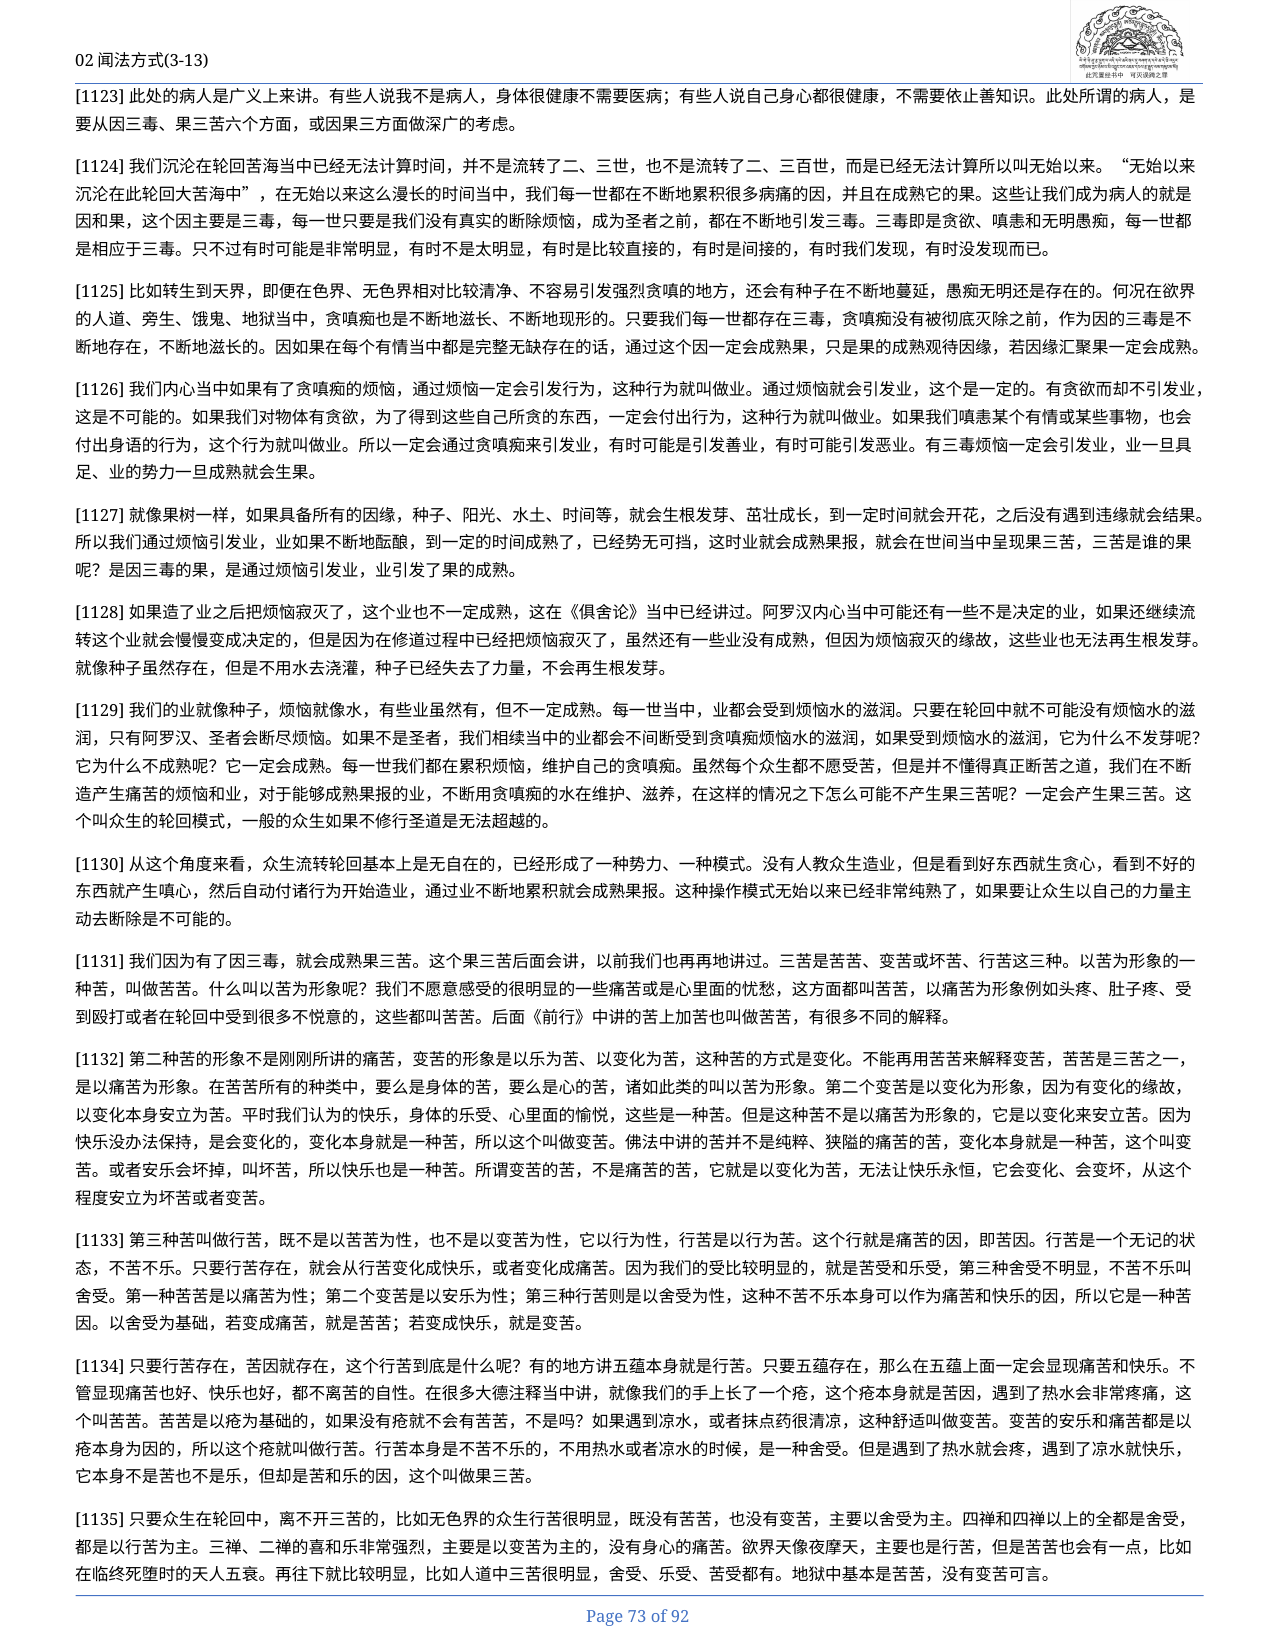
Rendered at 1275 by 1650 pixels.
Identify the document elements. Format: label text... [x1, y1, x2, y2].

text [1131] 我们因为有了因三毒，就会成熟果三苦。这个果三苦后面会讲，以前我们也再再地讲过。三苦是苦苦、变苦或坏苦、行苦这三种。以苦为形象的一种苦，叫做苦苦。什么叫以苦为形象呢？我们不愿意感受的很明显的一些痛苦或是心里面的忧愁，这方面都叫苦苦，以痛苦为形象例如头疼、肚子疼、受到殴打或者在轮回中受到很多不悦意的，这些都叫苦苦。后面《前行》中讲的苦上加苦也叫做苦苦，有很多不同的解释。 [75, 948, 1200, 1028]
picture [1070, 0, 1190, 83]
text [1128] 如果造了业之后把烦恼寂灭了，这个业也不一定成熟，这在《俱舍论》当中已经讲过。阿罗汉内心当中可能还有一些不是决定的业，如果还继续流转这个业就会慢慢变成决定的，但是因为在修道过程中已经把烦恼寂灭了，虽然还有一些业没有成熟，但因为烦恼寂灭的缘故，这些业也无法再生根发芽。就像种子虽然存在，但是不用水去浇灌，种子已经失去了力量，不会再生根发芽。 [75, 599, 1200, 679]
text [1123] 此处的病人是广义上来讲。有些人说我不是病人，身体很健康不需要医病；有些人说自己身心都很健康，不需要依止善知识。此处所谓的病人，是要从因三毒、果三苦六个方面，或因果三方面做深广的考虑。 [75, 83, 1200, 135]
text [1125] 比如转生到天界，即便在色界、无色界相对比较清净、不容易引发强烈贪嗔的地方，还会有种子在不断地蔓延，愚痴无明还是存在的。何况在欲界的人道、旁生、饿鬼、地狱当中，贪嗔痴也是不断地滋长、不断地现形的。只要我们每一世都存在三毒，贪嗔痴没有被彻底灭除之前，作为因的三毒是不断地存在，不断地滋长的。因如果在每个有情当中都是完整无缺存在的话，通过这个因一定会成熟果，只是果的成熟观待因缘，若因缘汇聚果一定会成熟。 [75, 278, 1200, 358]
text [1127] 就像果树一样，如果具备所有的因缘，种子、阳光、水土、时间等，就会生根发芽、茁壮成长，到一定时间就会开花，之后没有遇到违缘就会结果。所以我们通过烦恼引发业，业如果不断地酝酿，到一定的时间成熟了，已经势无可挡，这时业就会成熟果报，就会在世间当中呈现果三苦，三苦是谁的果呢？是因三毒的果，是通过烦恼引发业，业引发了果的成熟。 [75, 502, 1200, 581]
text [1130] 从这个角度来看，众生流转轮回基本上是无自在的，已经形成了一种势力、一种模式。没有人教众生造业，但是看到好东西就生贪心，看到不好的东西就产生嗔心，然后自动付诸行为开始造业，通过业不断地累积就会成熟果报。这种操作模式无始以来已经非常纯熟了，如果要让众生以自己的力量主动去断除是不可能的。 [75, 851, 1200, 930]
text [1132] 第二种苦的形象不是刚刚所讲的痛苦，变苦的形象是以乐为苦、以变化为苦，这种苦的方式是变化。不能再用苦苦来解释变苦，苦苦是三苦之一，是以痛苦为形象。在苦苦所有的种类中，要么是身体的苦，要么是心的苦，诸如此类的叫以苦为形象。第二个变苦是以变化为形象，因为有变化的缘故，以变化本身安立为苦。平时我们认为的快乐，身体的乐受、心里面的愉悦，这些是一种苦。但是这种苦不是以痛苦为形象的，它是以变化来安立苦。因为快乐没办法保持，是会变化的，变化本身就是一种苦，所以这个叫做变苦。佛法中讲的苦并不是纯粹、狭隘的痛苦的苦，变化本身就是一种苦，这个叫变苦。或者安乐会坏掉，叫坏苦，所以快乐也是一种苦。所谓变苦的苦，不是痛苦的苦，它就是以变化为苦，无法让快乐永恒，它会变化、会变坏，从这个程度安立为坏苦或者变苦。 [75, 1046, 1200, 1209]
text [1134] 只要行苦存在，苦因就存在，这个行苦到底是什么呢？有的地方讲五蕴本身就是行苦。只要五蕴存在，那么在五蕴上面一定会显现痛苦和快乐。不管显现痛苦也好、快乐也好，都不离苦的自性。在很多大德注释当中讲，就像我们的手上长了一个疮，这个疮本身就是苦因，遇到了热水会非常疼痛，这个叫苦苦。苦苦是以疮为基础的，如果没有疮就不会有苦苦，不是吗？如果遇到凉水，或者抹点药很清凉，这种舒适叫做变苦。变苦的安乐和痛苦都是以疮本身为因的，所以这个疮就叫做行苦。行苦本身是不苦不乐的，不用热水或者凉水的时候，是一种舍受。但是遇到了热水就会疼，遇到了凉水就快乐，它本身不是苦也不是乐，但却是苦和乐的因，这个叫做果三苦。 [75, 1353, 1200, 1488]
text [1126] 我们内心当中如果有了贪嗔痴的烦恼，通过烦恼一定会引发行为，这种行为就叫做业。通过烦恼就会引发业，这个是一定的。有贪欲而却不引发业，这是不可能的。如果我们对物体有贪欲，为了得到这些自己所贪的东西，一定会付出行为，这种行为就叫做业。如果我们嗔恚某个有情或某些事物，也会付出身语的行为，这个行为就叫做业。所以一定会通过贪嗔痴来引发业，有时可能是引发善业，有时可能引发恶业。有三毒烦恼一定会引发业，业一旦具足、业的势力一旦成熟就会生果。 [75, 376, 1200, 483]
text [1124] 我们沉沦在轮回苦海当中已经无法计算时间，并不是流转了二、三世，也不是流转了二、三百世，而是已经无法计算所以叫无始以来。“无始以来沉沦在此轮回大苦海中”，在无始以来这么漫长的时间当中，我们每一世都在不断地累积很多病痛的因，并且在成熟它的果。这些让我们成为病人的就是因和果，这个因主要是三毒，每一世只要是我们没有真实的断除烦恼，成为圣者之前，都在不断地引发三毒。三毒即是贪欲、嗔恚和无明愚痴，每一世都是相应于三毒。只不过有时可能是非常明显，有时不是太明显，有时是比较直接的，有时是间接的，有时我们发现，有时没发现而已。 [75, 153, 1200, 260]
text [1133] 第三种苦叫做行苦，既不是以苦苦为性，也不是以变苦为性，它以行为性，行苦是以行为苦。这个行就是痛苦的因，即苦因。行苦是一个无记的状态，不苦不乐。只要行苦存在，就会从行苦变化成快乐，或者变化成痛苦。因为我们的受比较明显的，就是苦受和乐受，第三种舍受不明显，不苦不乐叫舍受。第一种苦苦是以痛苦为性；第二个变苦是以安乐为性；第三种行苦则是以舍受为性，这种不苦不乐本身可以作为痛苦和快乐的因，所以它是一种苦因。以舍受为基础，若变成痛苦，就是苦苦；若变成快乐，就是变苦。 [75, 1227, 1200, 1334]
text [1129] 我们的业就像种子，烦恼就像水，有些业虽然有，但不一定成熟。每一世当中，业都会受到烦恼水的滋润。只要在轮回中就不可能没有烦恼水的滋润，只有阿罗汉、圣者会断尽烦恼。如果不是圣者，我们相续当中的业都会不间断受到贪嗔痴烦恼水的滋润，如果受到烦恼水的滋润，它为什么不发芽呢？它为什么不成熟呢？它一定会成熟。每一世我们都在累积烦恼，维护自己的贪嗔痴。虽然每个众生都不愿受苦，但是并不懂得真正断苦之道，我们在不断造产生痛苦的烦恼和业，对于能够成熟果报的业，不断用贪嗔痴的水在维护、滋养，在这样的情况之下怎么可能不产生果三苦呢？一定会产生果三苦。这个叫众生的轮回模式，一般的众生如果不修行圣道是无法超越的。 [75, 697, 1200, 832]
text [1135] 只要众生在轮回中，离不开三苦的，比如无色界的众生行苦很明显，既没有苦苦，也没有变苦，主要以舍受为主。四禅和四禅以上的全都是舍受，都是以行苦为主。三禅、二禅的喜和乐非常强烈，主要是以变苦为主的，没有身心的痛苦。欲界天像夜摩天，主要也是行苦，但是苦苦也会有一点，比如在临终死堕时的天人五衰。再往下就比较明显，比如人道中三苦很明显，舍受、乐受、苦受都有。地狱中基本是苦苦，没有变苦可言。 [75, 1506, 1200, 1586]
